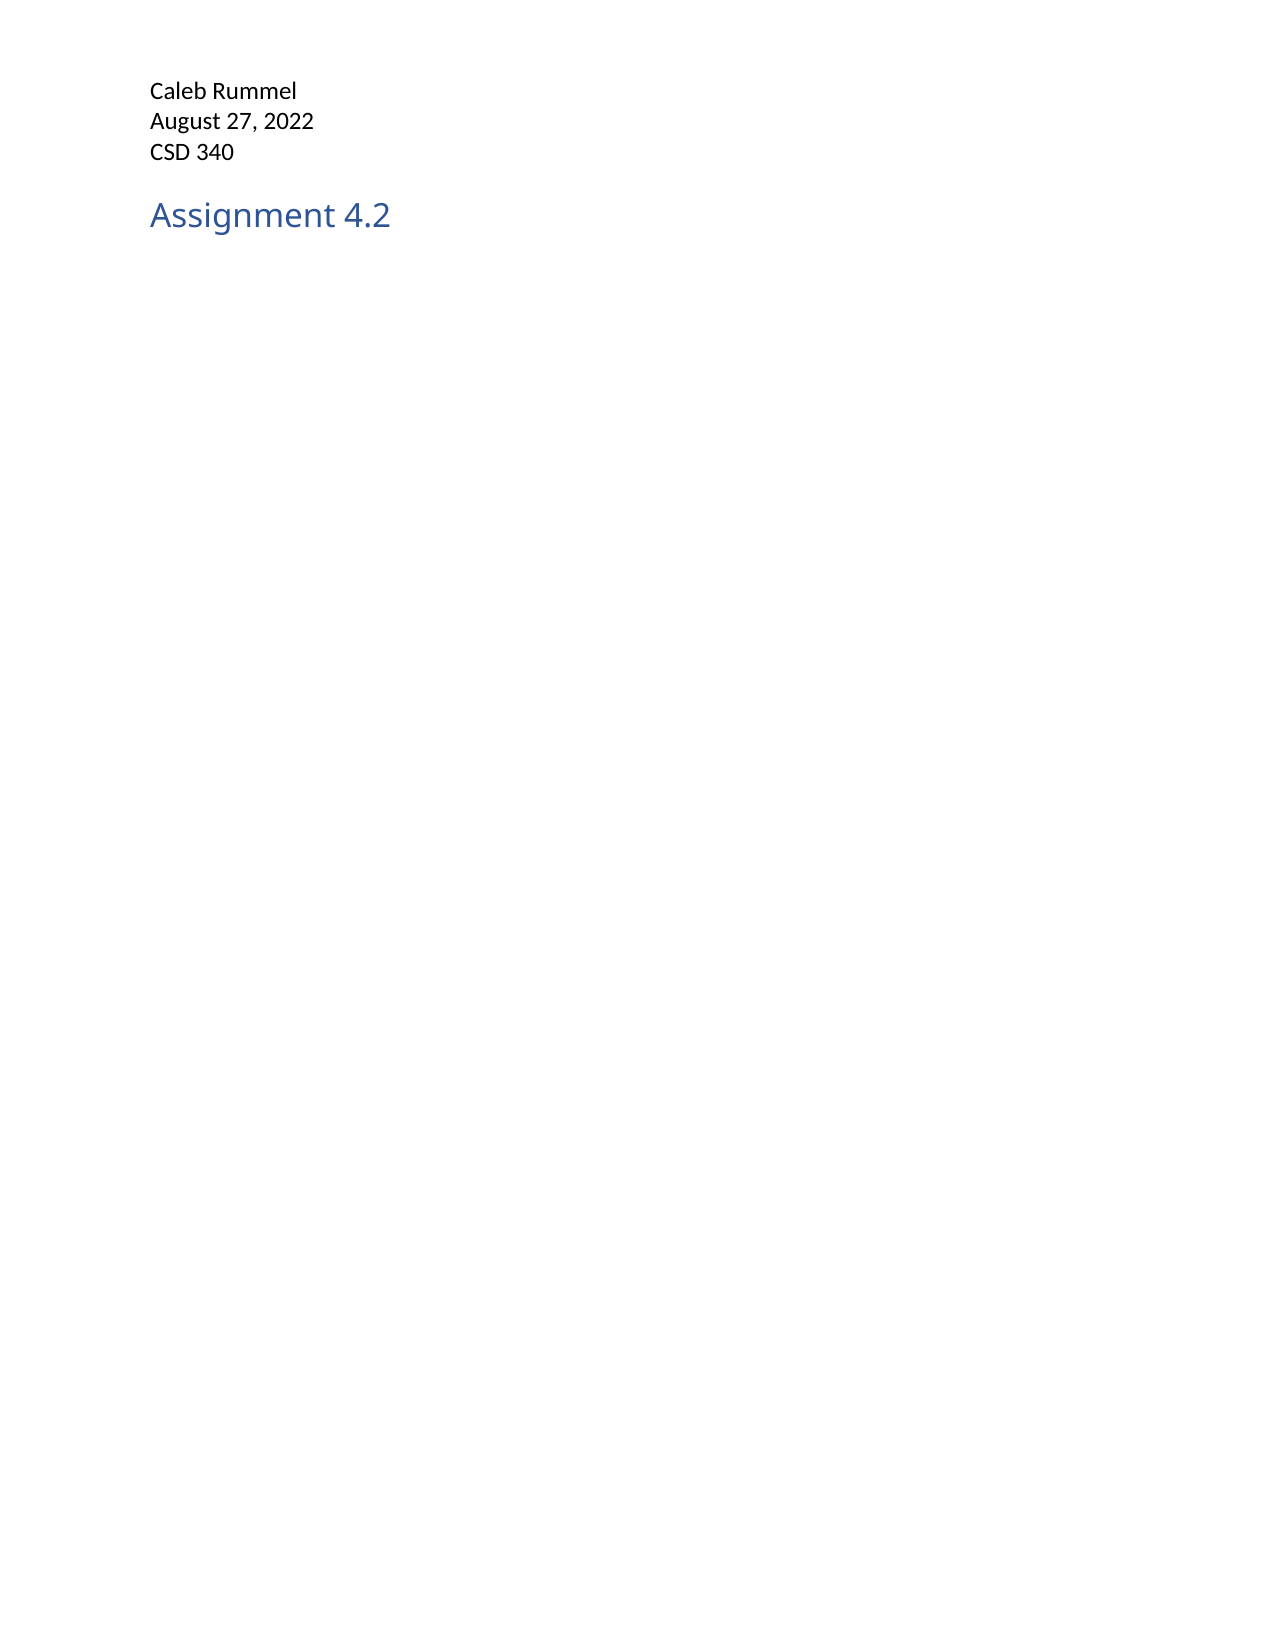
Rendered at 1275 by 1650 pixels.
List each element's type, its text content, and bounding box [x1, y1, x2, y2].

subtitle Assignment 4.2 [150, 192, 1125, 237]
